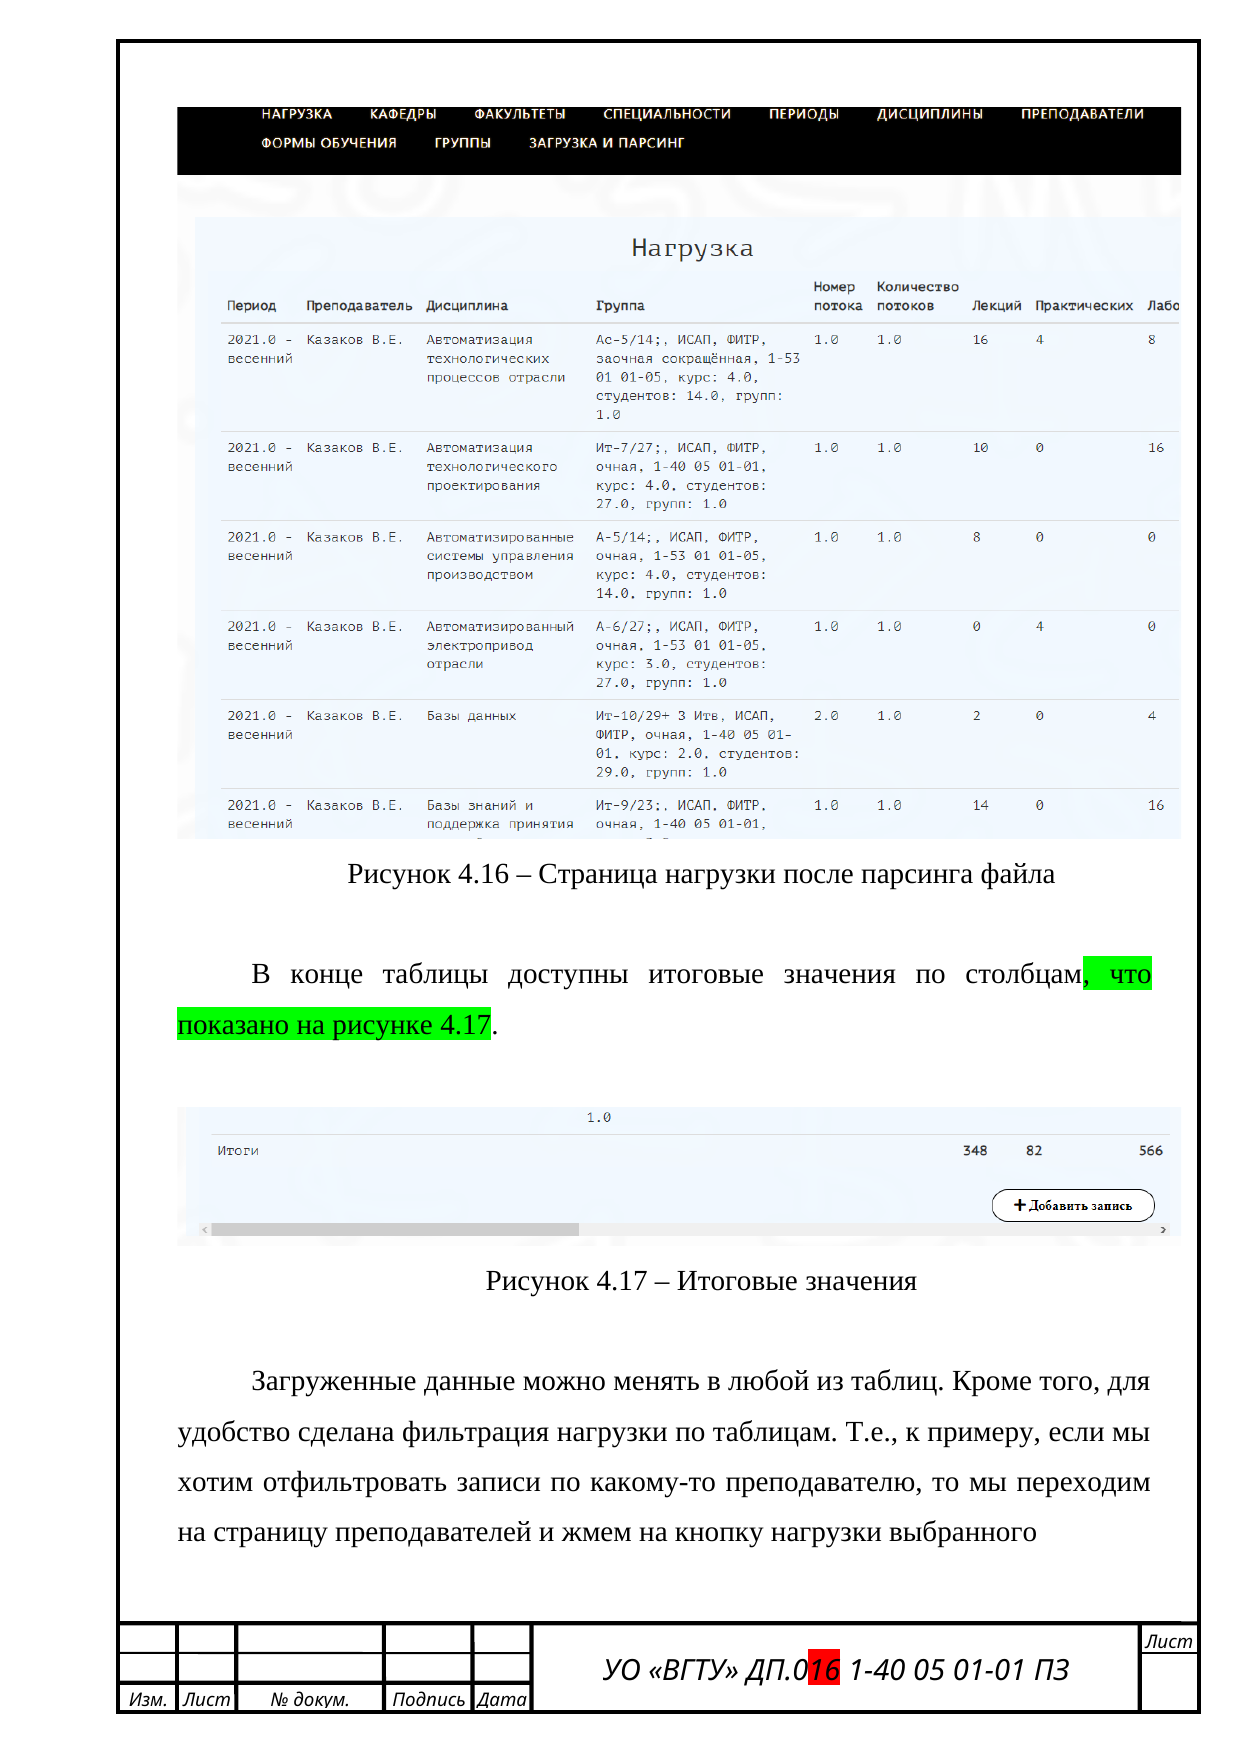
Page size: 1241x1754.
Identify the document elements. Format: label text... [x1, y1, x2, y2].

picture [177, 1107, 1182, 1246]
text Рисунок 4.16 – Страница нагрузки после парсинга файла [177, 856, 1152, 889]
text Загруженные данные можно менять в любой из таблиц. Кроме того, для удобство сделана фильтрация нагрузки по таблицам. Т.е., к примеру, если мы хотим отфильтровать записи по какому-то преподавателю, то мы переходим на страницу преподавателей и жмем на кнопку нагрузки выбранного [177, 1363, 1152, 1548]
picture [177, 107, 1182, 839]
text В конце таблицы доступны итоговые значения по столбцам, что показано на рисунке 4.17. [177, 956, 1152, 1040]
text Рисунок 4.17 – Итоговые значения [177, 1263, 1152, 1296]
